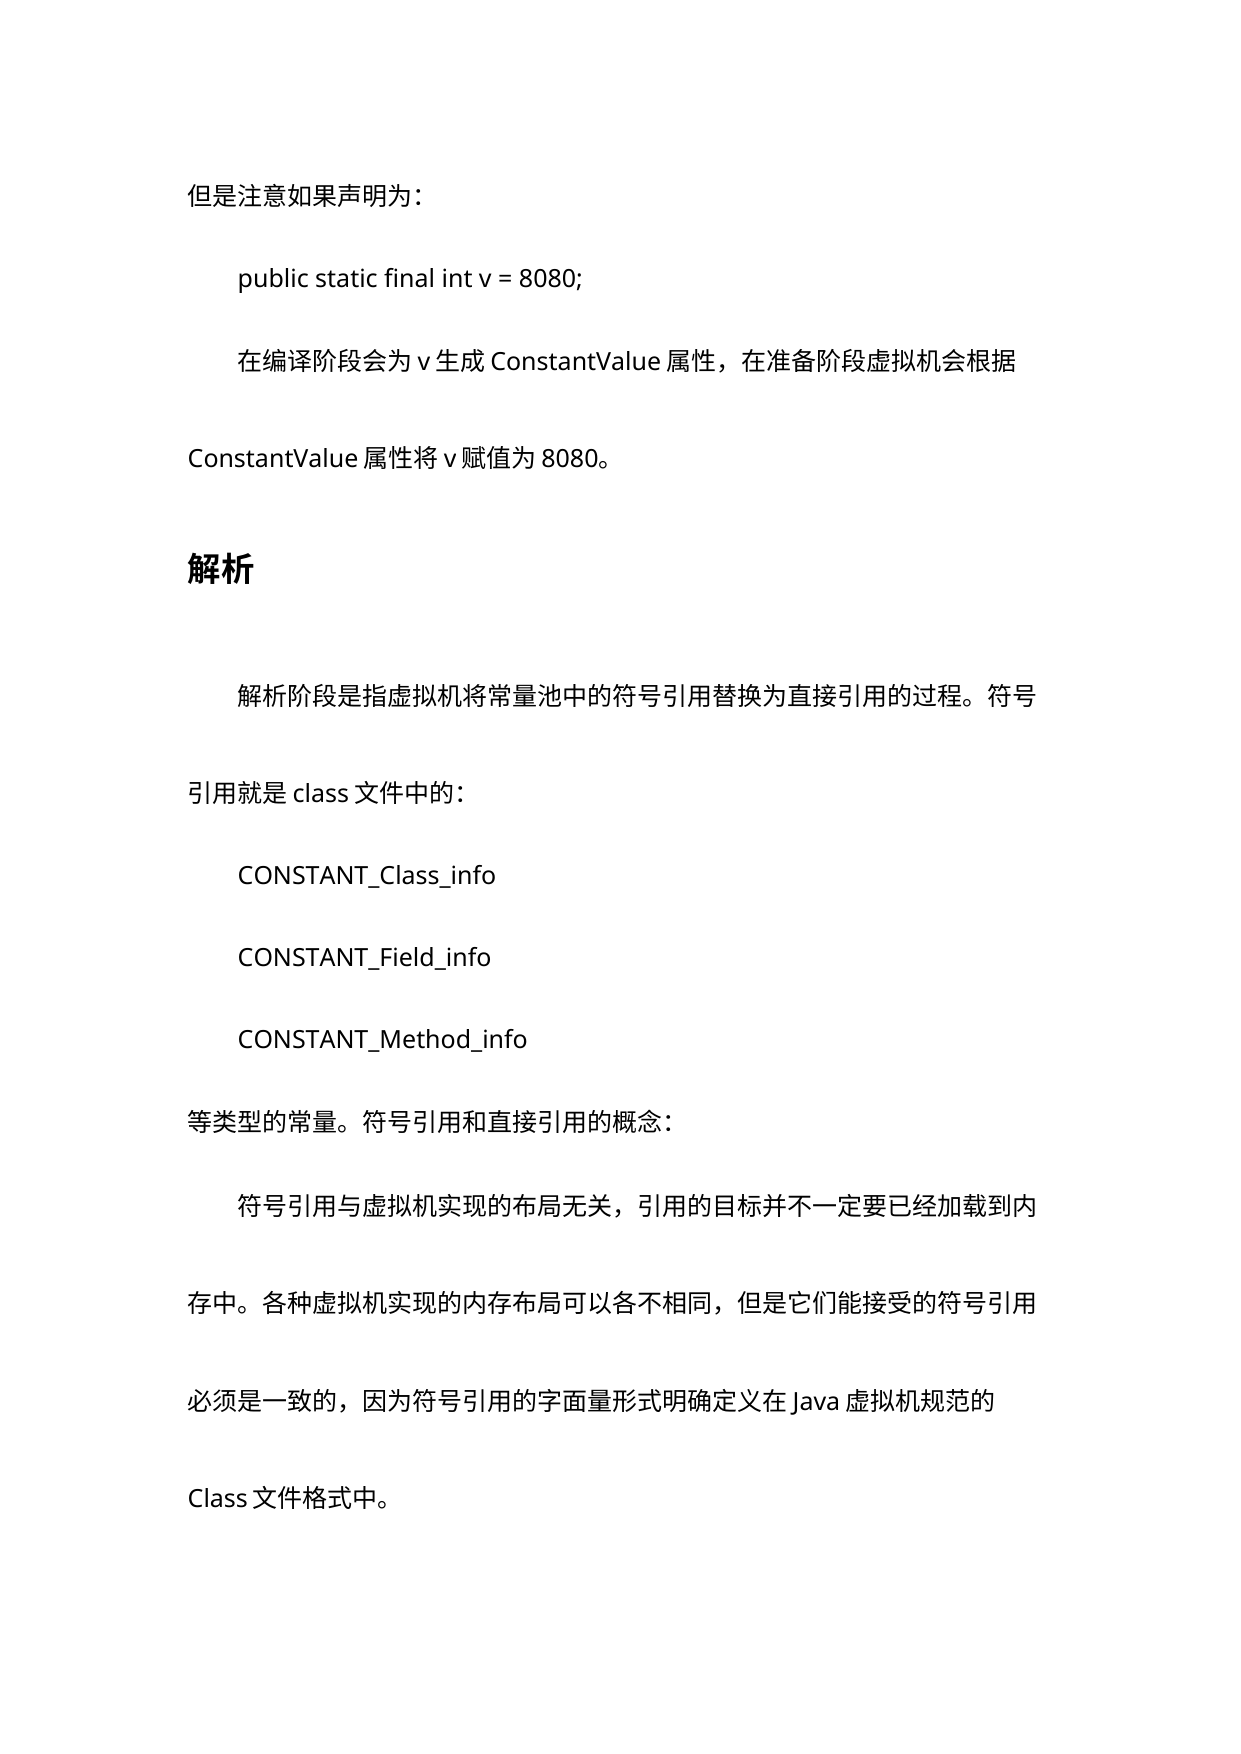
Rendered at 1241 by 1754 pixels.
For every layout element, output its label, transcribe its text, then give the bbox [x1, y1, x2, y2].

subtitle 解析 [187, 535, 1053, 600]
text CONSTANT_Class_info [187, 843, 1053, 908]
text CONSTANT_Method_info [187, 1007, 1053, 1072]
text CONSTANT_Field_info [187, 924, 1053, 989]
text 等类型的常量。符号引用和直接引用的概念： [187, 1088, 1053, 1153]
text public static final int v = 8080; [187, 245, 1053, 310]
text 符号引用与虚拟机实现的布局无关，引用的目标并不一定要已经加载到内存中。各种虚拟机实现的内存布局可以各不相同，但是它们能接受的符号引用必须是一致的，因为符号引用的字面量形式明确定义在Java虚拟机规范的Class文件格式中。 [187, 1172, 1053, 1529]
text 在编译阶段会为v生成ConstantValue属性，在准备阶段虚拟机会根据ConstantValue属性将v赋值为8080。 [187, 327, 1053, 489]
text 解析阶段是指虚拟机将常量池中的符号引用替换为直接引用的过程。符号引用就是class文件中的： [187, 662, 1053, 824]
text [187, 162, 1053, 227]
